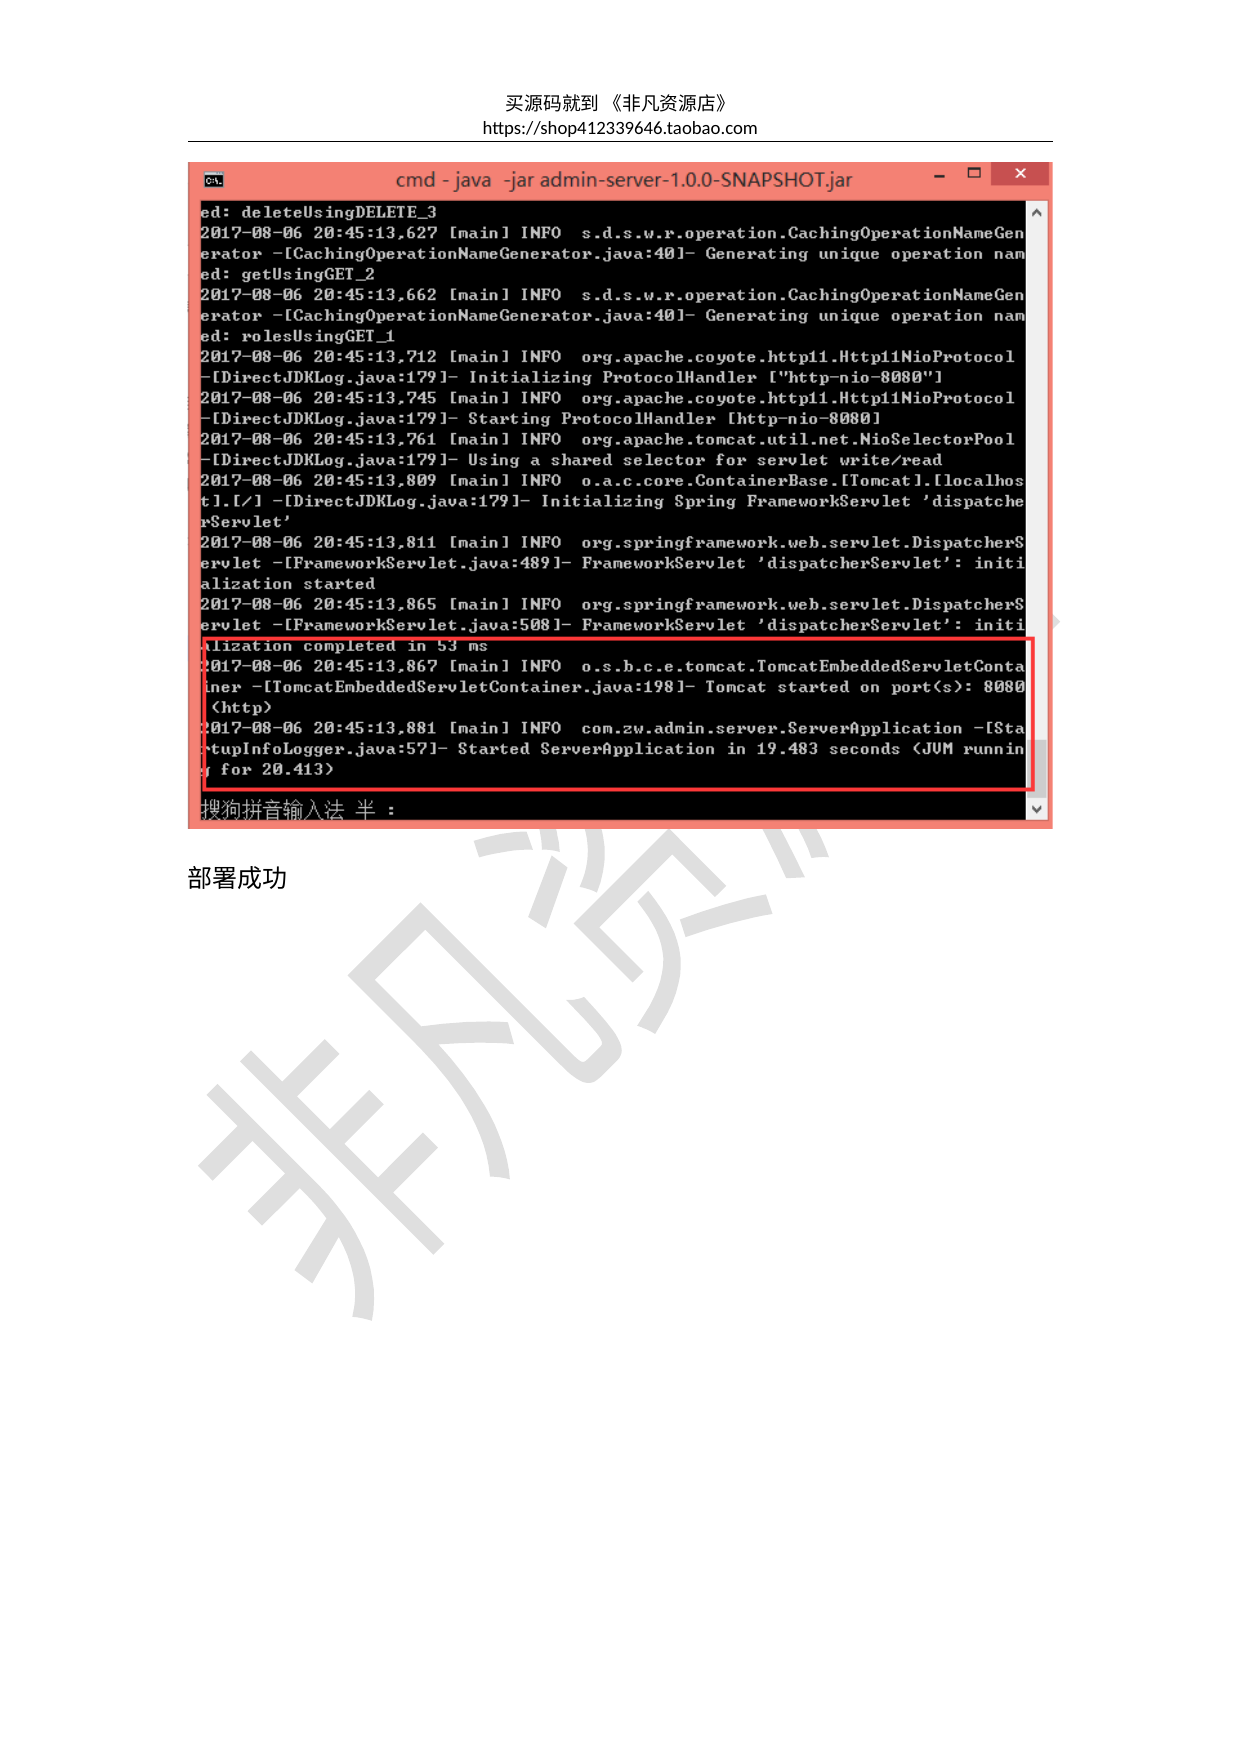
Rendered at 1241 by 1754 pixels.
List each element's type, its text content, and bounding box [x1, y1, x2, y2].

text 部署成功 [187, 844, 1053, 909]
picture [187, 162, 1053, 829]
